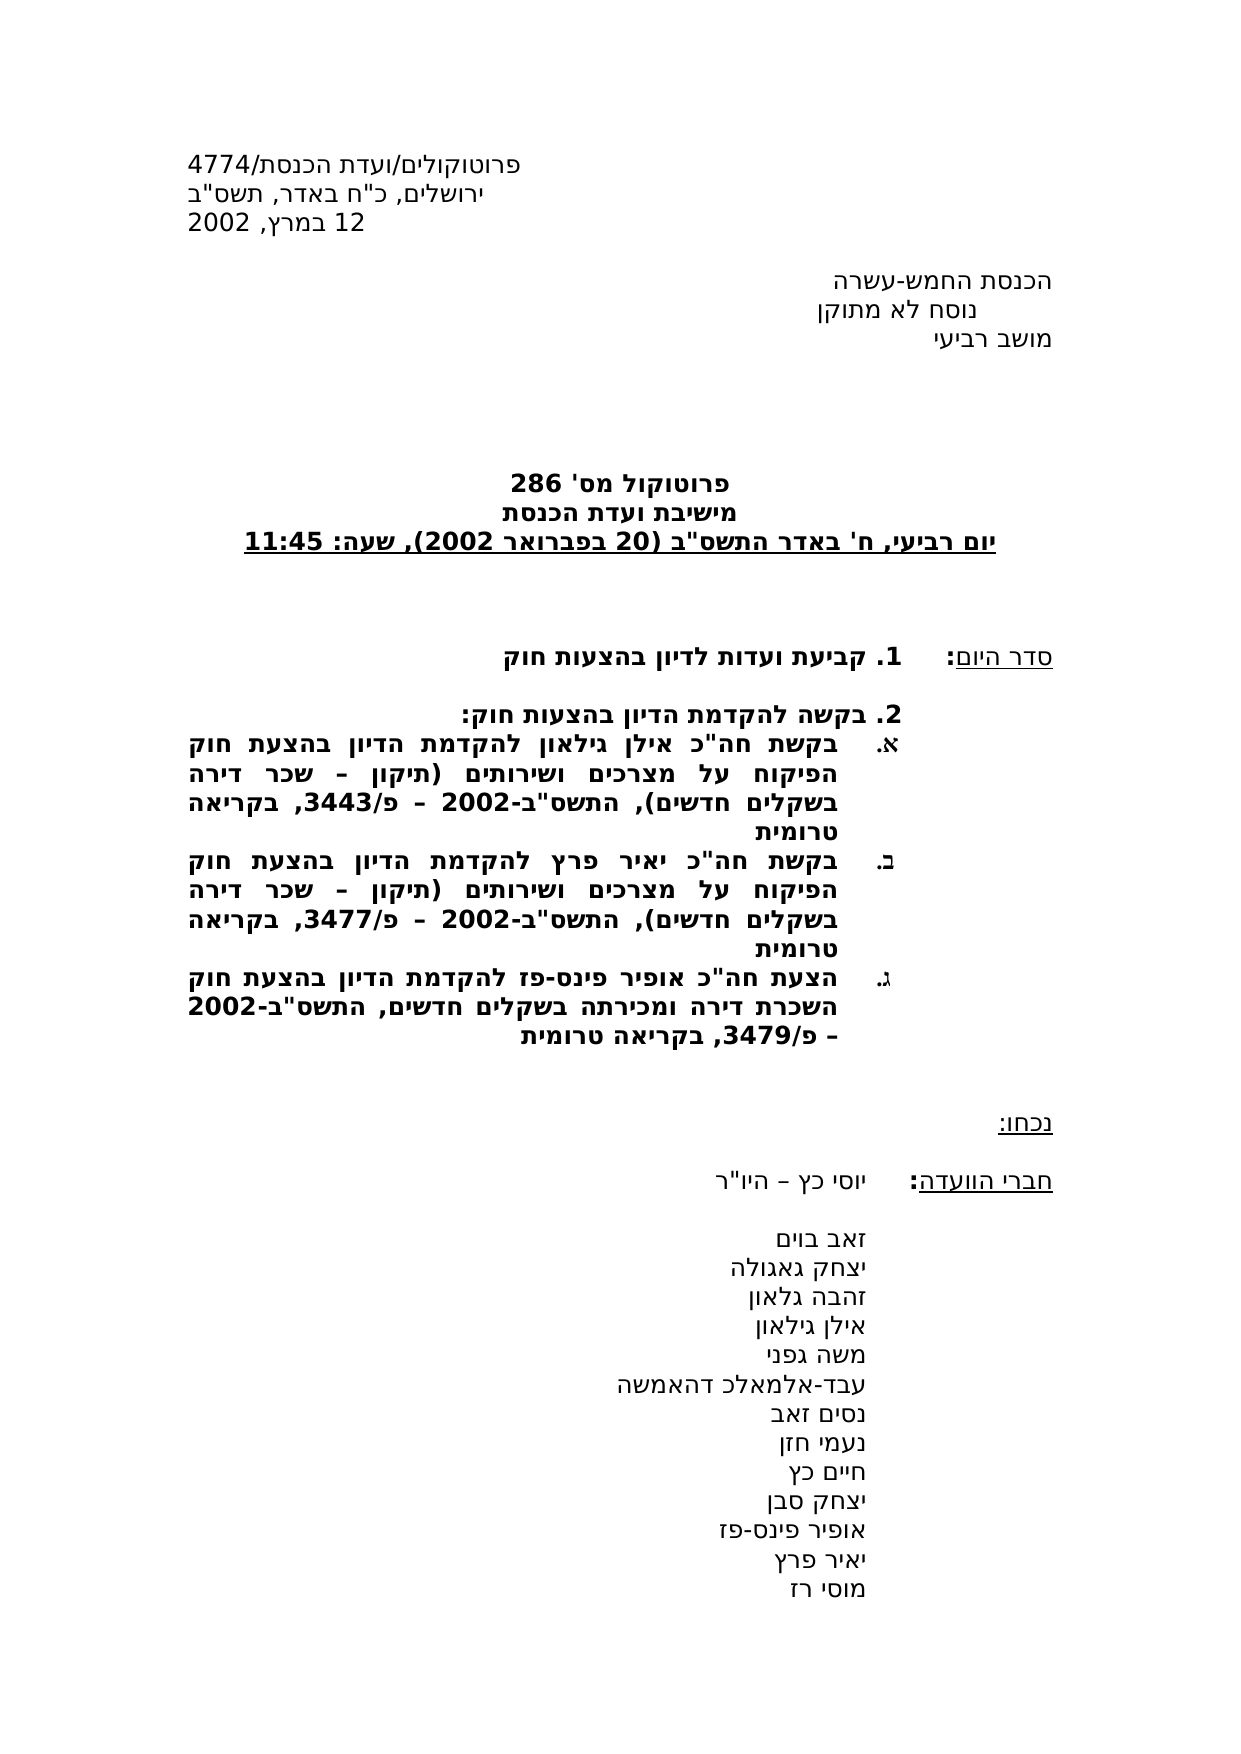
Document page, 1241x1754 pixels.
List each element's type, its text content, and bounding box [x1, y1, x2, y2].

text מישיבת ועדת הכנסת [187, 498, 1053, 527]
text 2. בקשה להקדמת הדיון בהצעות חוק: [187, 700, 1053, 729]
text נכחו: [187, 1108, 1053, 1137]
text ירושלים, כ"ח באדר, תשס"ב [187, 179, 1053, 208]
text חברי הוועדה: יוסי כץ – היו"ר [187, 1166, 1053, 1195]
text משה גפני [187, 1341, 1053, 1370]
text חיים כץ [187, 1457, 1053, 1487]
text 12 במרץ, 2002 [187, 208, 1053, 237]
text נסים זאב [187, 1399, 1053, 1428]
subtitle פרוטוקול מס' 286 [187, 469, 1053, 498]
text אילן גילאון [187, 1312, 1053, 1341]
text סדר היום: 1. קביעת ועדות לדיון בהצעות חוק [187, 642, 1053, 672]
text אופיר פינס-פז [187, 1516, 1053, 1545]
subtitle יום רביעי, ח' באדר התשס"ב (20 בפברואר 2002), שעה: 11:45 [187, 527, 1053, 556]
text פרוטוקולים/ועדת הכנסת/4774 [187, 150, 1053, 179]
text זאב בוים [187, 1224, 1053, 1253]
text זהבה גלאון [187, 1282, 1053, 1312]
list בקשת חה"כ יאיר פרץ להקדמת הדיון בהצעת חוק הפיקוח על מצרכים ושירותים (תיקון – שכר דירה בשקלים חדשים), התשס"ב-2002 – פ/3477, בקריאה טרומית [187, 846, 876, 963]
text יצחק סבן [187, 1487, 1053, 1516]
text מוסי רז [187, 1574, 1053, 1603]
text נעמי חזן [187, 1428, 1053, 1457]
text עבד-אלמאלכ דהאמשה [187, 1370, 1053, 1399]
list הצעת חה"כ אופיר פינס-פז להקדמת הדיון בהצעת חוק השכרת דירה ומכירתה בשקלים חדשים, התשס"ב-2002 – פ/3479, בקריאה טרומית [187, 963, 876, 1051]
text מושב רביעי [187, 324, 1053, 354]
subtitle הכנסת החמש-עשרה נוסח לא מתוקן [187, 266, 1053, 324]
text יאיר פרץ [187, 1545, 1053, 1574]
list בקשת חה"כ אילן גילאון להקדמת הדיון בהצעת חוק הפיקוח על מצרכים ושירותים (תיקון – שכר דירה בשקלים חדשים), התשס"ב-2002 – פ/3443, בקריאה טרומית [187, 729, 876, 846]
text יצחק גאגולה [187, 1253, 1053, 1282]
